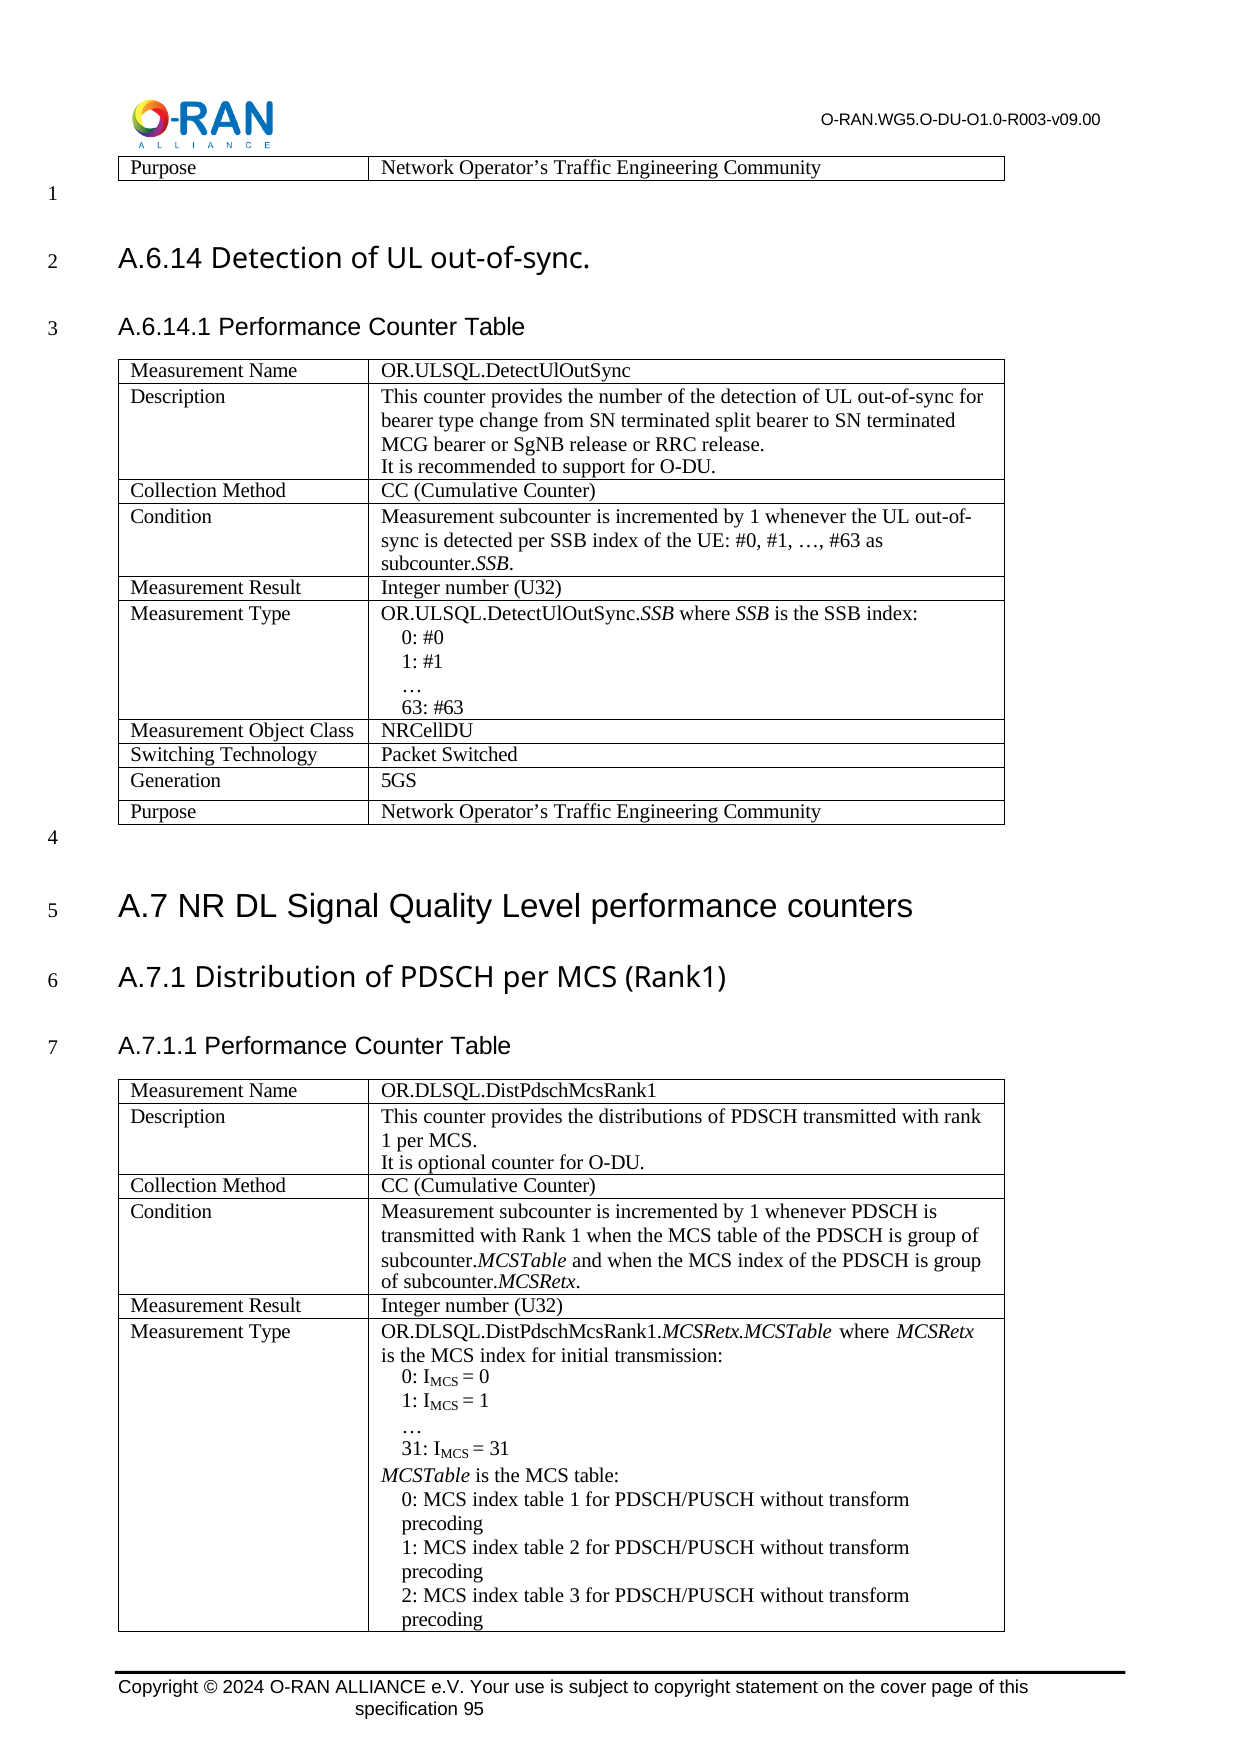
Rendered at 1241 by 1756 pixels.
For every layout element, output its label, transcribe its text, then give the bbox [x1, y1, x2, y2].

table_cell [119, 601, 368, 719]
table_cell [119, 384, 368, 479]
text 1 [47, 181, 1215, 205]
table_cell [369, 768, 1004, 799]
subtitle A.6.14 Detection of UL out-of-sync. [47, 237, 1215, 277]
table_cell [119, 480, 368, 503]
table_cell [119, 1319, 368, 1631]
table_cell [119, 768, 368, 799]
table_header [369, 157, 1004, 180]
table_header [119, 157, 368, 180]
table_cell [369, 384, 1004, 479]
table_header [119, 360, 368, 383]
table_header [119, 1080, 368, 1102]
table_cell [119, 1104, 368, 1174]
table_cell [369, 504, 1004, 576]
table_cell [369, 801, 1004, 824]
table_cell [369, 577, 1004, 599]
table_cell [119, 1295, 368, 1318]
subtitle A.6.14.1 Performance Counter Table [47, 312, 1215, 340]
text 4 [47, 825, 1215, 849]
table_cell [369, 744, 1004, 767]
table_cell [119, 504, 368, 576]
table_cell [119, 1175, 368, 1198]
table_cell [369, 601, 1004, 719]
picture [130, 98, 274, 150]
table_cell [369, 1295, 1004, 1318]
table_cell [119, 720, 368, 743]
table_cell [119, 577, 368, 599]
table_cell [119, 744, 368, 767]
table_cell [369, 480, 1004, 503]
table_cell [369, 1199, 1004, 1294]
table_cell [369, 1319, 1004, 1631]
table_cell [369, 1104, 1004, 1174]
subtitle A.7 NR DL Signal Quality Level performance counters [47, 886, 1215, 925]
subtitle A.7.1 Distribution of PDSCH per MCS (Rank1) [47, 956, 1215, 996]
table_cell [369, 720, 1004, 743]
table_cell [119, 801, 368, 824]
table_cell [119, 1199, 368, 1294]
subtitle A.7.1.1 Performance Counter Table [47, 1031, 1215, 1059]
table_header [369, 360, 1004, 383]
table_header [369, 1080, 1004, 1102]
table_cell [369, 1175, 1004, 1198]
